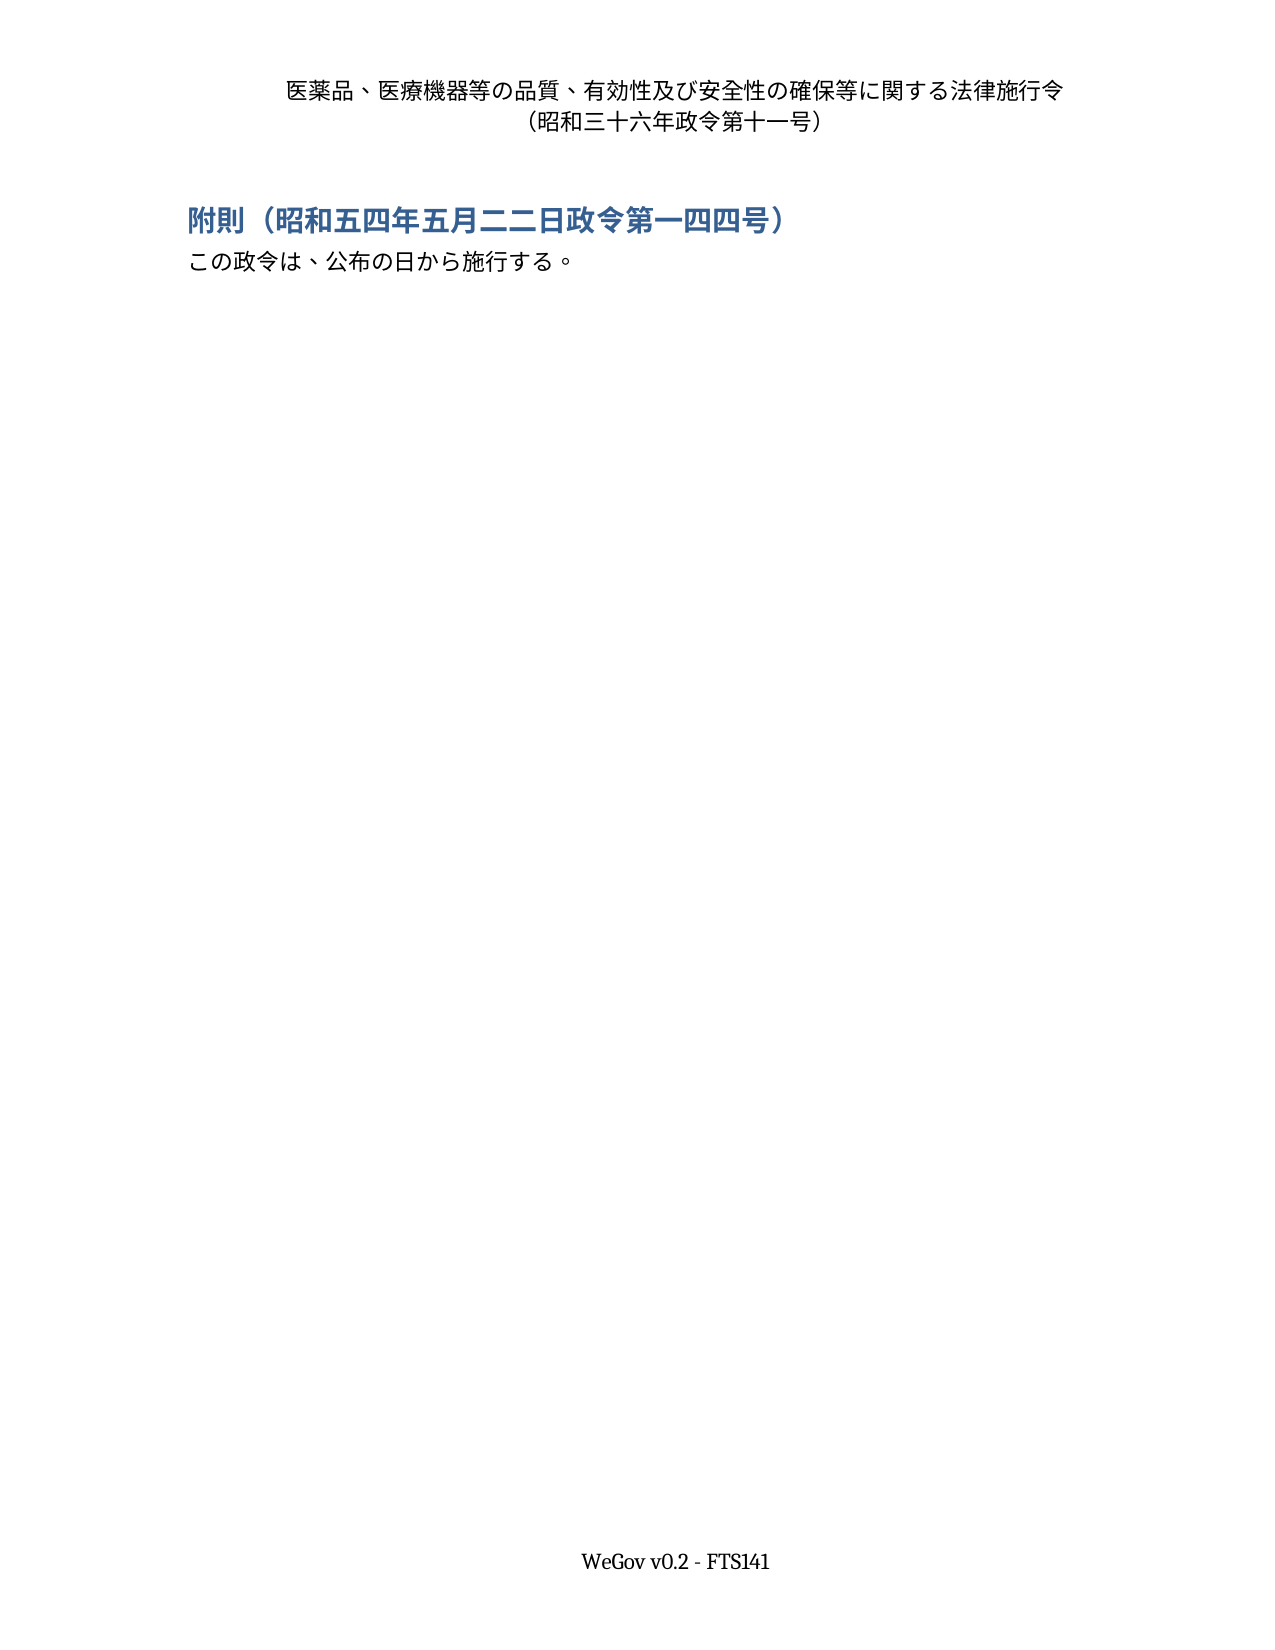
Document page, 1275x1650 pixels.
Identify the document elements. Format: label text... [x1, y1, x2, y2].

subtitle 附則（昭和五四年五月二二日政令第一四四号） [187, 200, 1087, 240]
text この政令は、公布の日から施行する。 [187, 246, 1087, 277]
